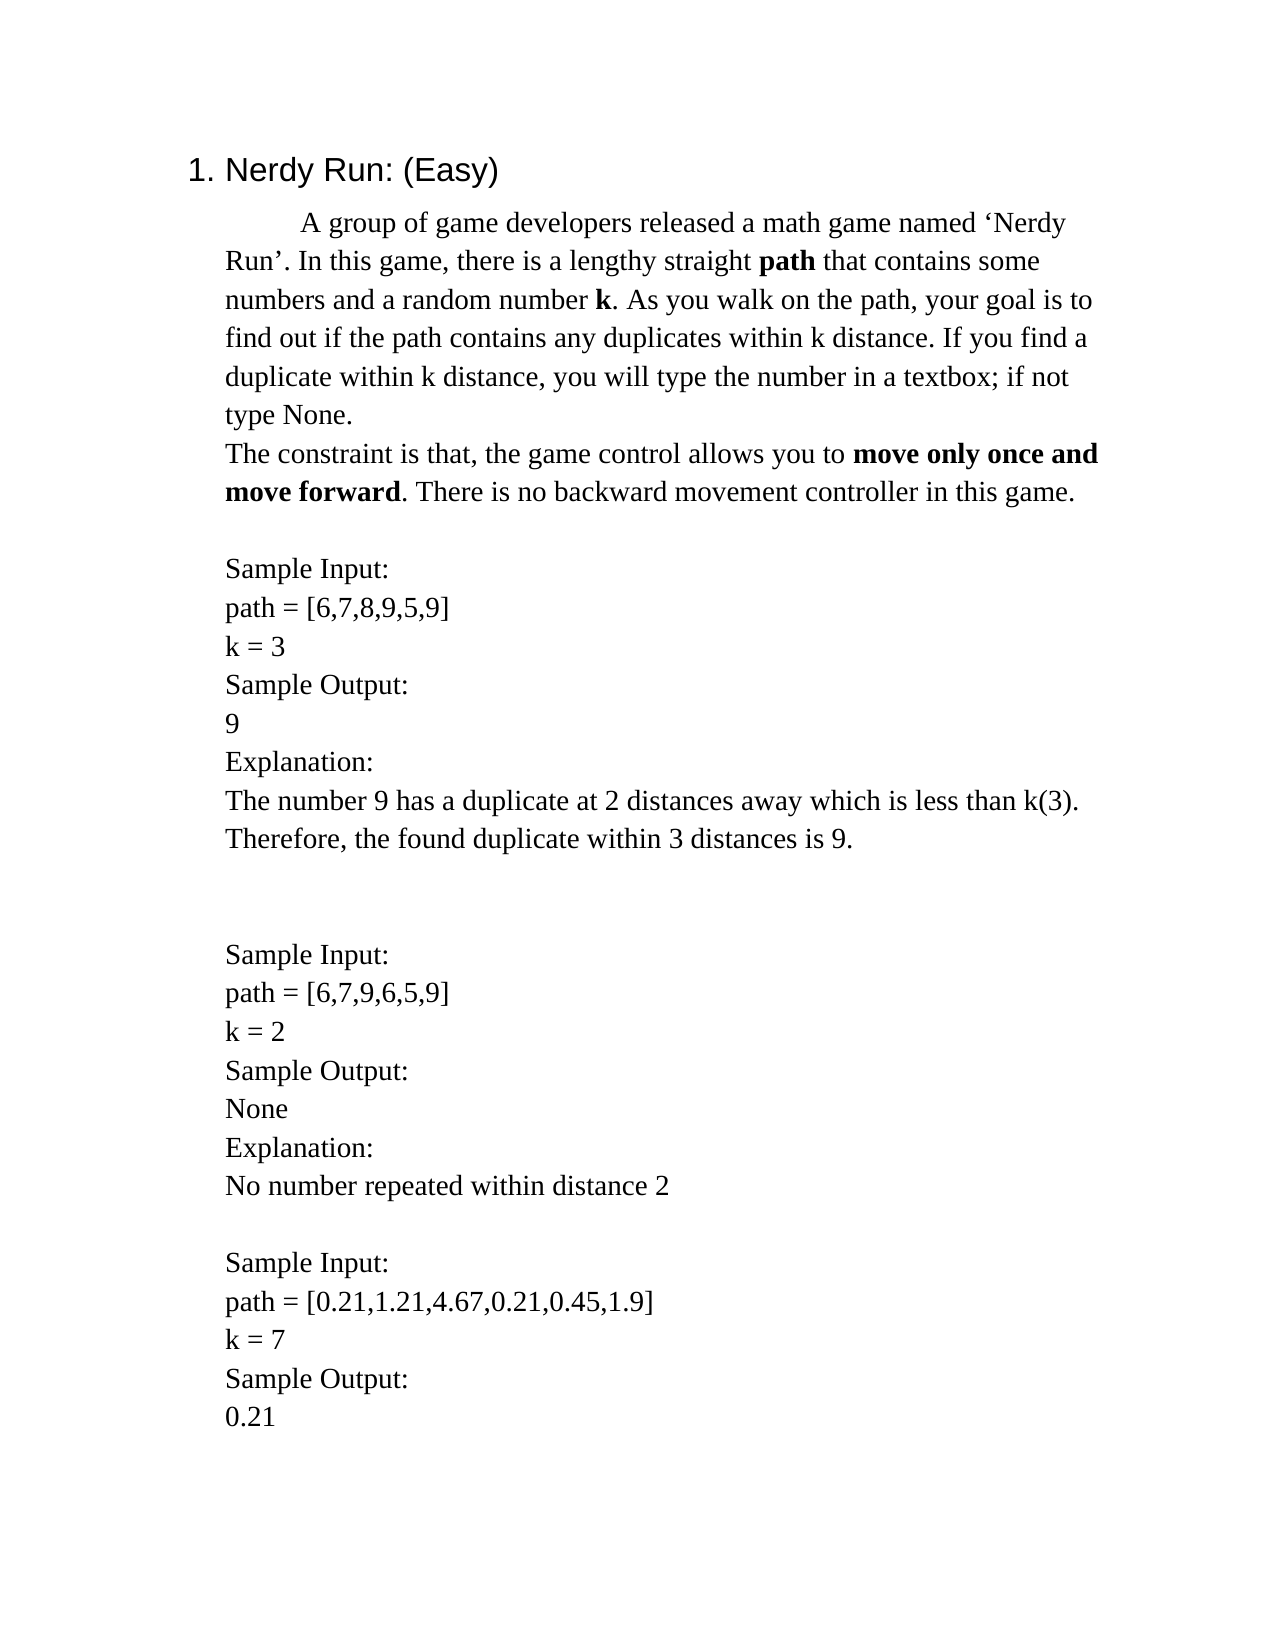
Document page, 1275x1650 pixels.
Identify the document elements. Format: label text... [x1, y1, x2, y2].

text The number 9 has a duplicate at 2 distances away which is less than k(3). Therefore, the found duplicate within 3 distances is 9. [225, 783, 1125, 855]
text path = [6,7,9,6,5,9] [150, 976, 1125, 1009]
text No number repeated within distance 2 [150, 1168, 1125, 1202]
text path = [6,7,8,9,5,9] [150, 590, 1125, 624]
text k = 3 [150, 629, 1125, 662]
text path = [0.21,1.21,4.67,0.21,0.45,1.9] [150, 1284, 1125, 1317]
text The constraint is that, the game control allows you to move only once and move forward. There is no backward movement controller in this game. [225, 436, 1125, 508]
text k = 2 [150, 1014, 1125, 1048]
text Sample Input: [150, 1245, 1125, 1279]
text A group of game developers released a math game named ‘Nerdy Run’. In this game, there is a lengthy straight path that contains some numbers and a random number k. As you walk on the path, your goal is to find out if the path contains any duplicates within k distance. If you find a duplicate within k distance, you will type the number in a textbox; if not type None. [225, 205, 1125, 431]
text k = 7 [150, 1322, 1125, 1356]
text Sample Input: [150, 552, 1125, 585]
text Sample Output: [225, 1361, 1125, 1394]
text Explanation: [150, 1130, 1125, 1163]
text Sample Output: [150, 667, 1125, 701]
text None [150, 1091, 1125, 1125]
subtitle Nerdy Run: (Easy) [187, 150, 1002, 188]
text Sample Output: [225, 1053, 1125, 1086]
text Sample Input: [150, 937, 1125, 971]
text Explanation: [225, 744, 1125, 778]
text 0.21 [150, 1399, 1125, 1433]
text 9 [150, 706, 1125, 739]
